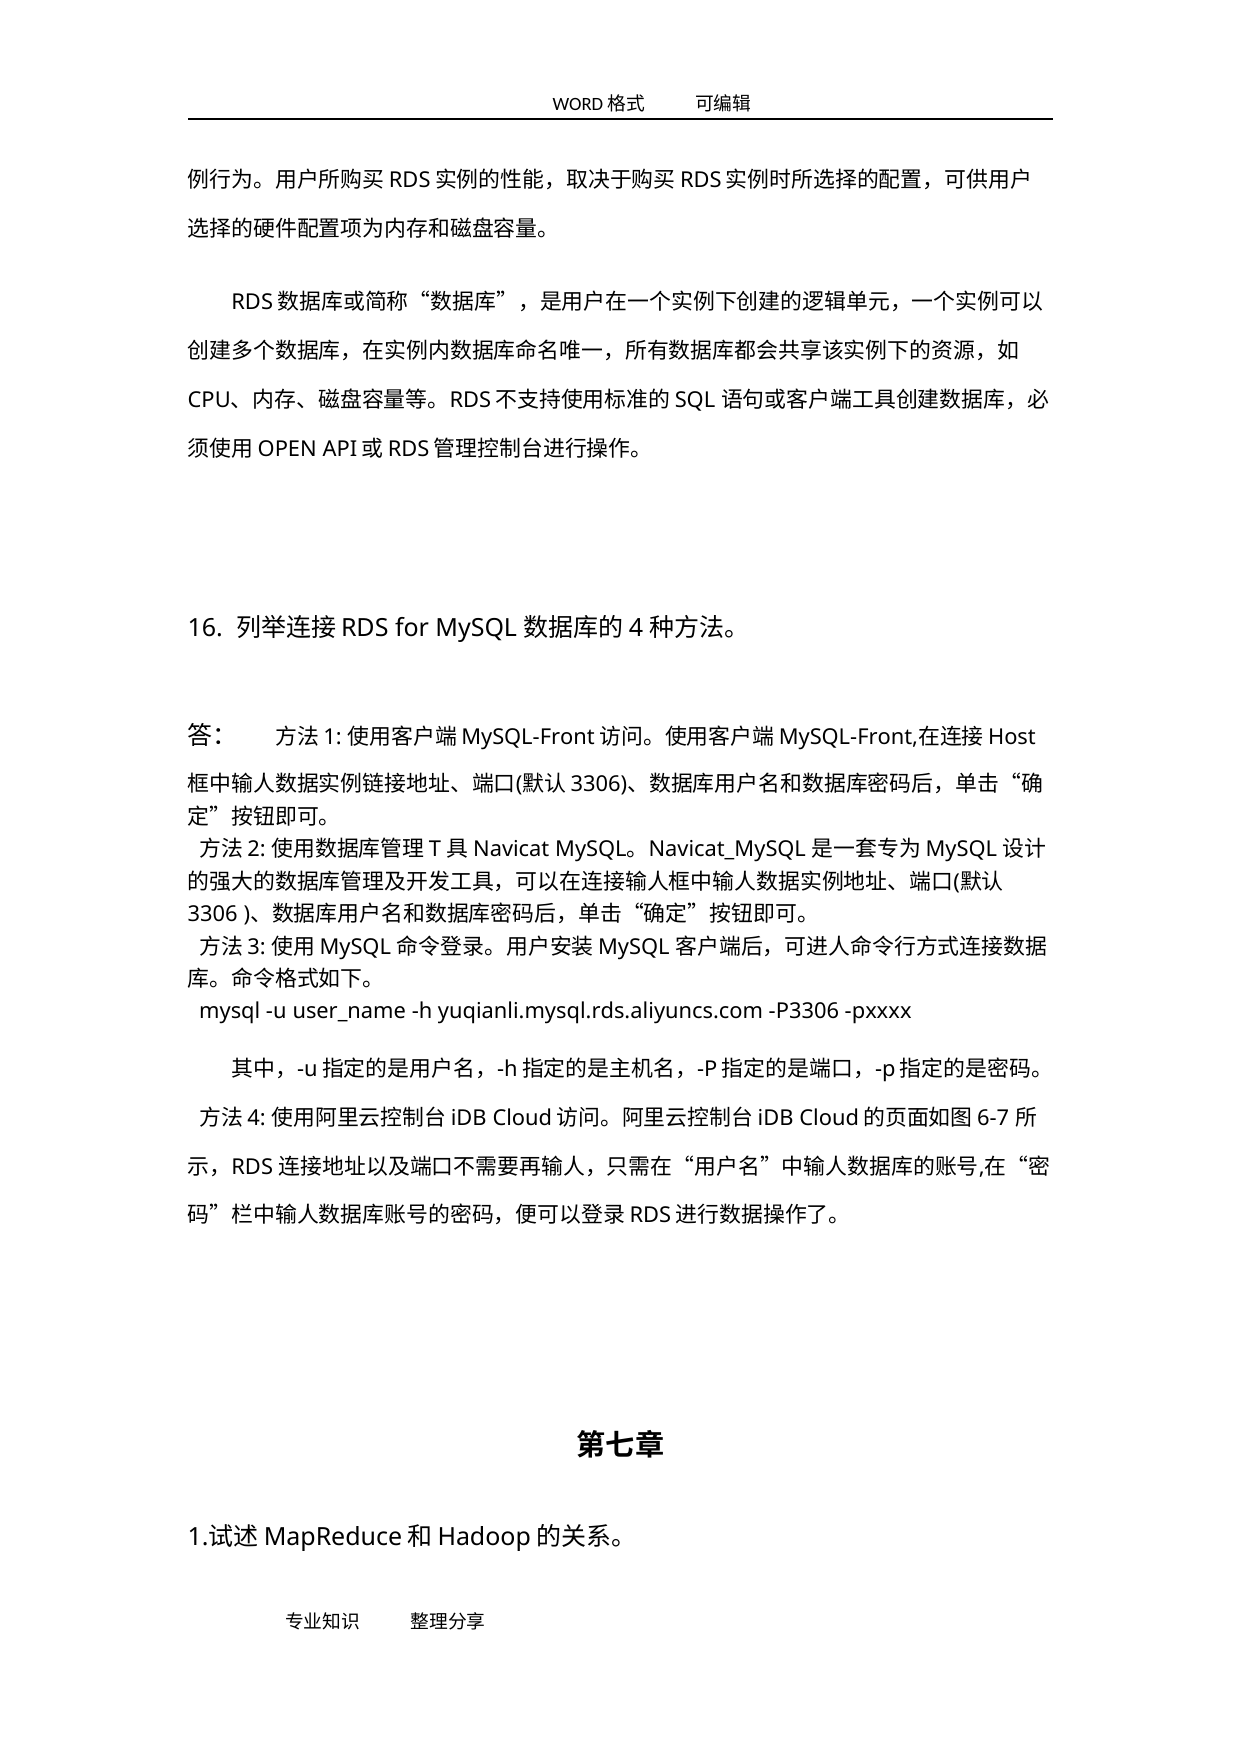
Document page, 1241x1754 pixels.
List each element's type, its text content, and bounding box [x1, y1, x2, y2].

text 第七章 [187, 1410, 1053, 1475]
text 1.试述MapReduce和Hadoop的关系。 [187, 1502, 1053, 1567]
text 答： 方法1: 使用客户端MySQL-Front访问。使用客户端MySQL-Front,在连接Host 框中输人数据实例链接地址、端口(默认3306)、数据库用户名和数据库密码后，单击“确定”按钮即可。 方法2: 使用数据库管理T 具Navicat MySQL。Navicat_MySQL 是一套专为MySQL 设计的强大的数据库管理及开发工具，可以在连接输人框中输人数据实例地址、端口(默认3306 )、数据库用户名和数据库密码后，单击“确定”按钮即可。 方法3: 使用MySQL 命令登录。用户安装MySQL 客户端后，可进人命令行方式连接数据库。命令格式如下。 mysql -u user_name -h yuqianli.mysql.rds.aliyuncs.com -P3306 -pxxxx [187, 701, 1053, 1026]
text 其中，-u指定的是用户名，-h指定的是主机名，-P指定的是端口，-p指定的是密码。 方法4: 使用阿里云控制台iDB Cloud访问。阿里云控制台iDB Cloud的页面如图6-7 所示，RDS 连接地址以及端口不需要再输人，只需在“用户名”中输人数据库的账号,在“密码”栏中输人数据库账号的密码，便可以登录RDS进行数据操作了。 [187, 1051, 1053, 1278]
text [187, 162, 1053, 243]
text RDS数据库或简称“数据库”，是用户在一个实例下创建的逻辑单元，一个实例可以创建多个数据库，在实例内数据库命名唯一，所有数据库都会共享该实例下的资源，如CPU、内存、磁盘容量等。RDS不支持使用标准的SQL 语句或客户端工具创建数据库，必须使用OPEN API或RDS管理控制台进行操作。 16. 列举连接RDS for MySQL 数据库的4 种方法。 [187, 284, 1053, 658]
